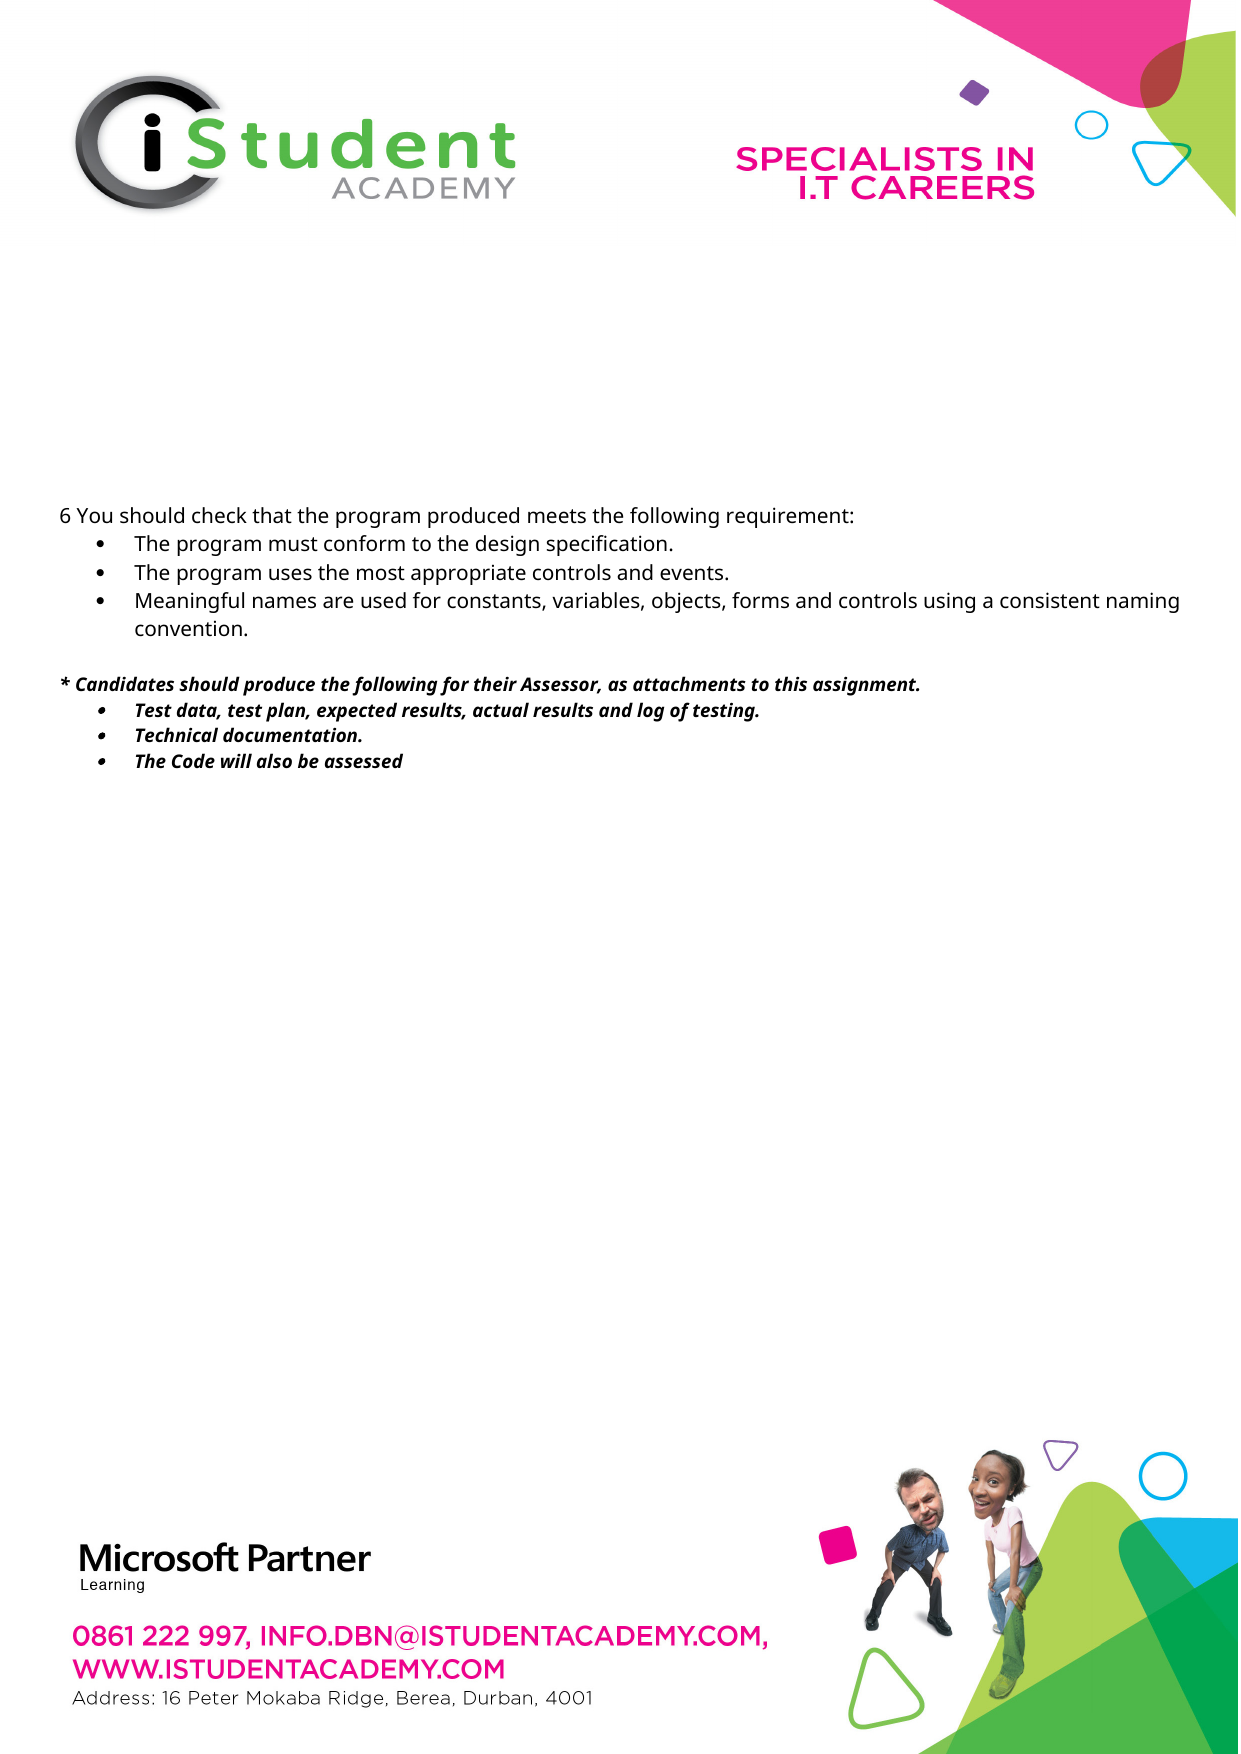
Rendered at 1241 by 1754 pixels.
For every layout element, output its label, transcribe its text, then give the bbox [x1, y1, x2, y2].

list Technical documentation. [97, 722, 1181, 748]
list Meaningful names are used for constants, variables, objects, forms and controls using a consistent naming convention. [97, 586, 1181, 643]
text 6 You should check that the program produced meets the following requirement: [59, 501, 1181, 529]
list The program uses the most appropriate controls and events. [97, 558, 1181, 586]
list The program must conform to the design specification. [97, 529, 1181, 558]
text * Candidates should produce the following for their Assessor, as attachments to this assignment. [59, 671, 1181, 697]
picture [0, 0, 1236, 246]
picture [0, 1425, 1238, 1754]
list The Code will also be assessed [97, 748, 1181, 773]
list Test data, test plan, expected results, actual results and log of testing. [97, 697, 1181, 722]
